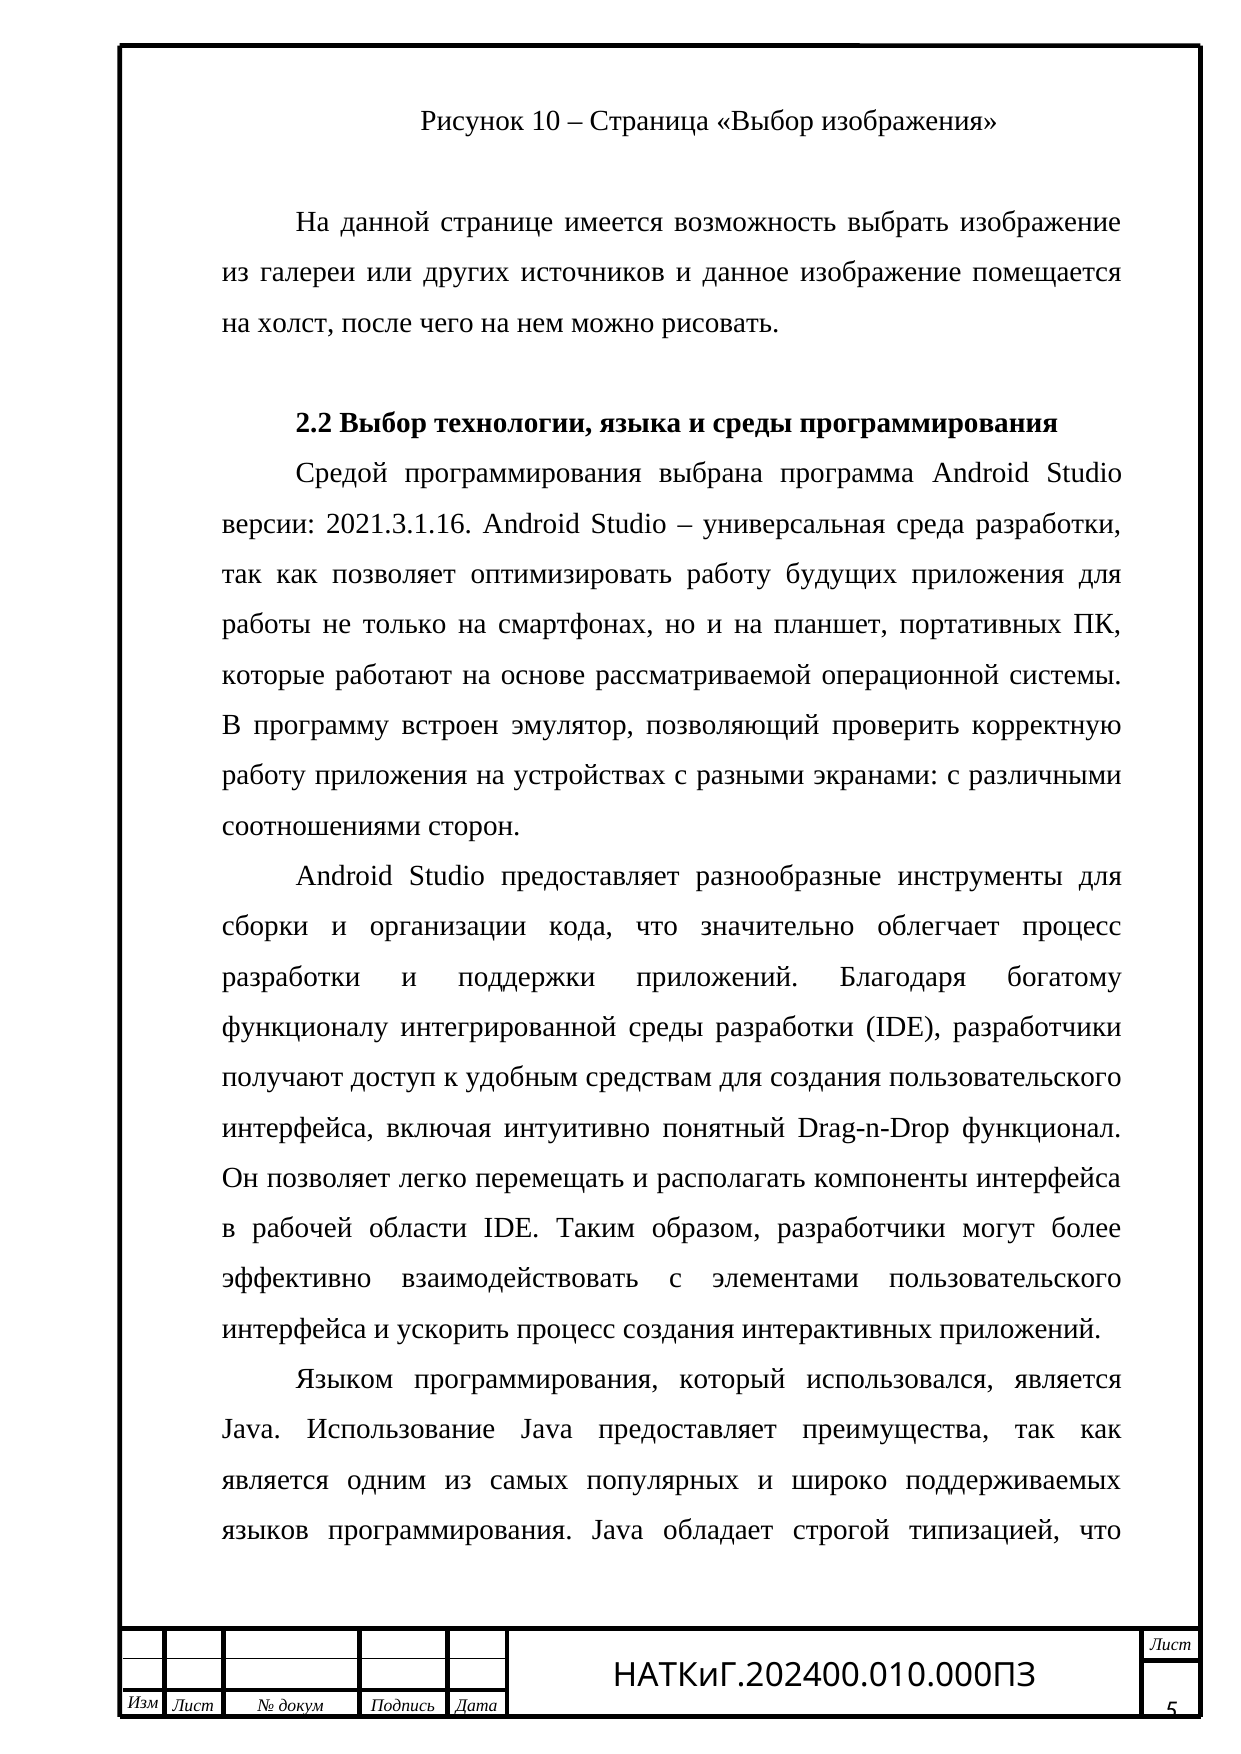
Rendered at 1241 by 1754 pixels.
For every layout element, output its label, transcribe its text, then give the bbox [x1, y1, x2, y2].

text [222, 1361, 1122, 1546]
text Android Studio предоставляет разнообразные инструменты для сборки и организации кода, что значительно облегчает процесс разработки и поддержки приложений. Благодаря богатому функционалу интегрированной среды разработки (IDE), разработчики получают доступ к удобным средствам для создания пользовательского интерфейса, включая интуитивно понятный Drag-n-Drop функционал. Он позволяет легко перемещать и располагать компоненты интерфейса в рабочей области IDE. Таким образом, разработчики могут более эффективно взаимодействовать с элементами пользовательского интерфейса и ускорить процесс создания интерактивных приложений. [222, 858, 1122, 1344]
text Рисунок 10 – Страница «Выбор изображения» [192, 103, 1152, 137]
text На данной странице имеется возможность выбрать изображение из галереи или других источников и данное изображение помещается на холст, после чего на нем можно рисовать. [222, 204, 1122, 338]
subtitle 2.2 Выбор технологии, языка и среды программирования [222, 405, 1122, 439]
text Средой программирования выбрана программа Android Studio версии: 2021.3.1.16. Android Studio – универсальная среда разработки, так как позволяет оптимизировать работу будущих приложения для работы не только на смартфонах, но и на планшет, портативных ПК, которые работают на основе рассматриваемой операционной системы. В программу встроен эмулятор, позволяющий проверить корректную работу приложения на устройствах с разными экранами: с различными соотношениями сторон. [222, 456, 1122, 841]
